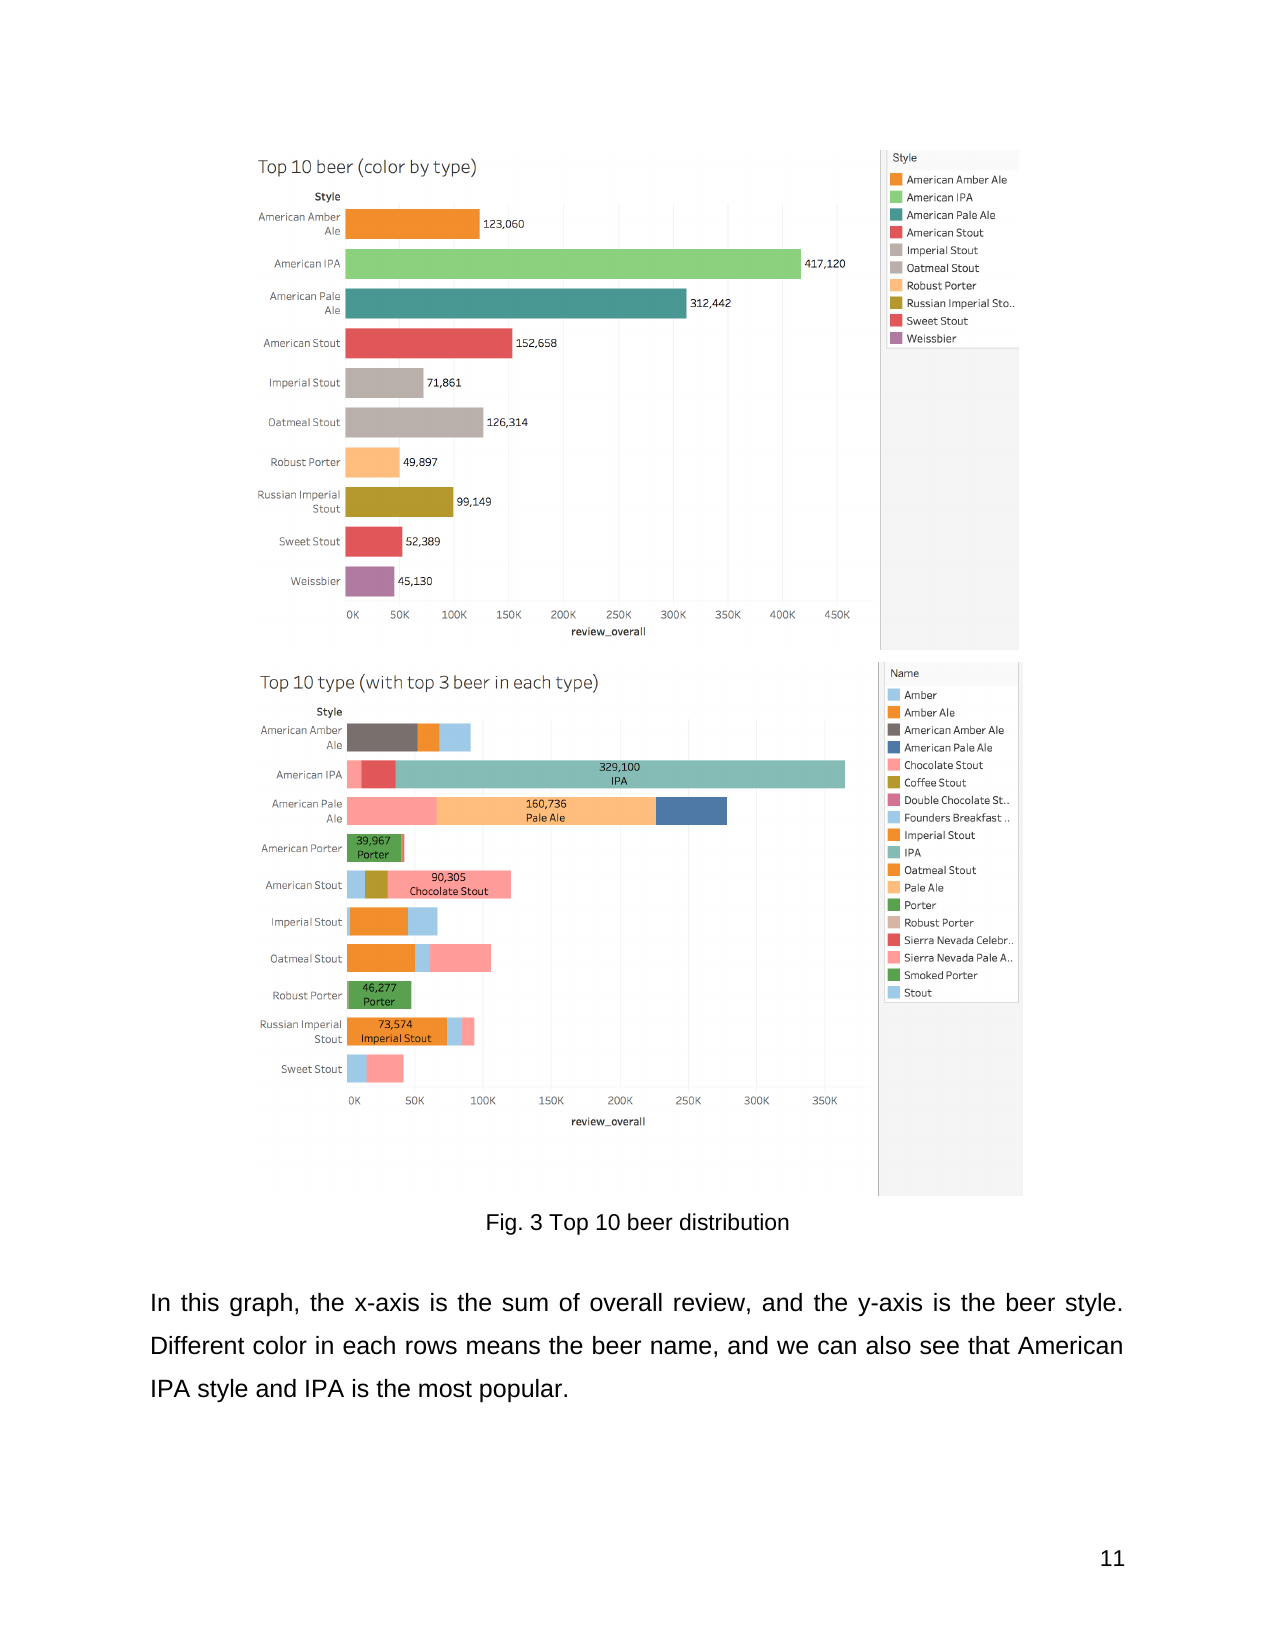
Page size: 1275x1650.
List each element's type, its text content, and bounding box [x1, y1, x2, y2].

picture [252, 662, 1023, 1196]
text In this graph, the x-axis is the sum of overall review, and the y-axis is the beer style. Different color in each rows means the beer name, and we can also see that American IPA style and IPA is the most popular. [150, 1288, 1125, 1403]
picture [255, 150, 1020, 650]
text Fig. 3 Top 10 beer distribution [150, 1209, 1125, 1235]
